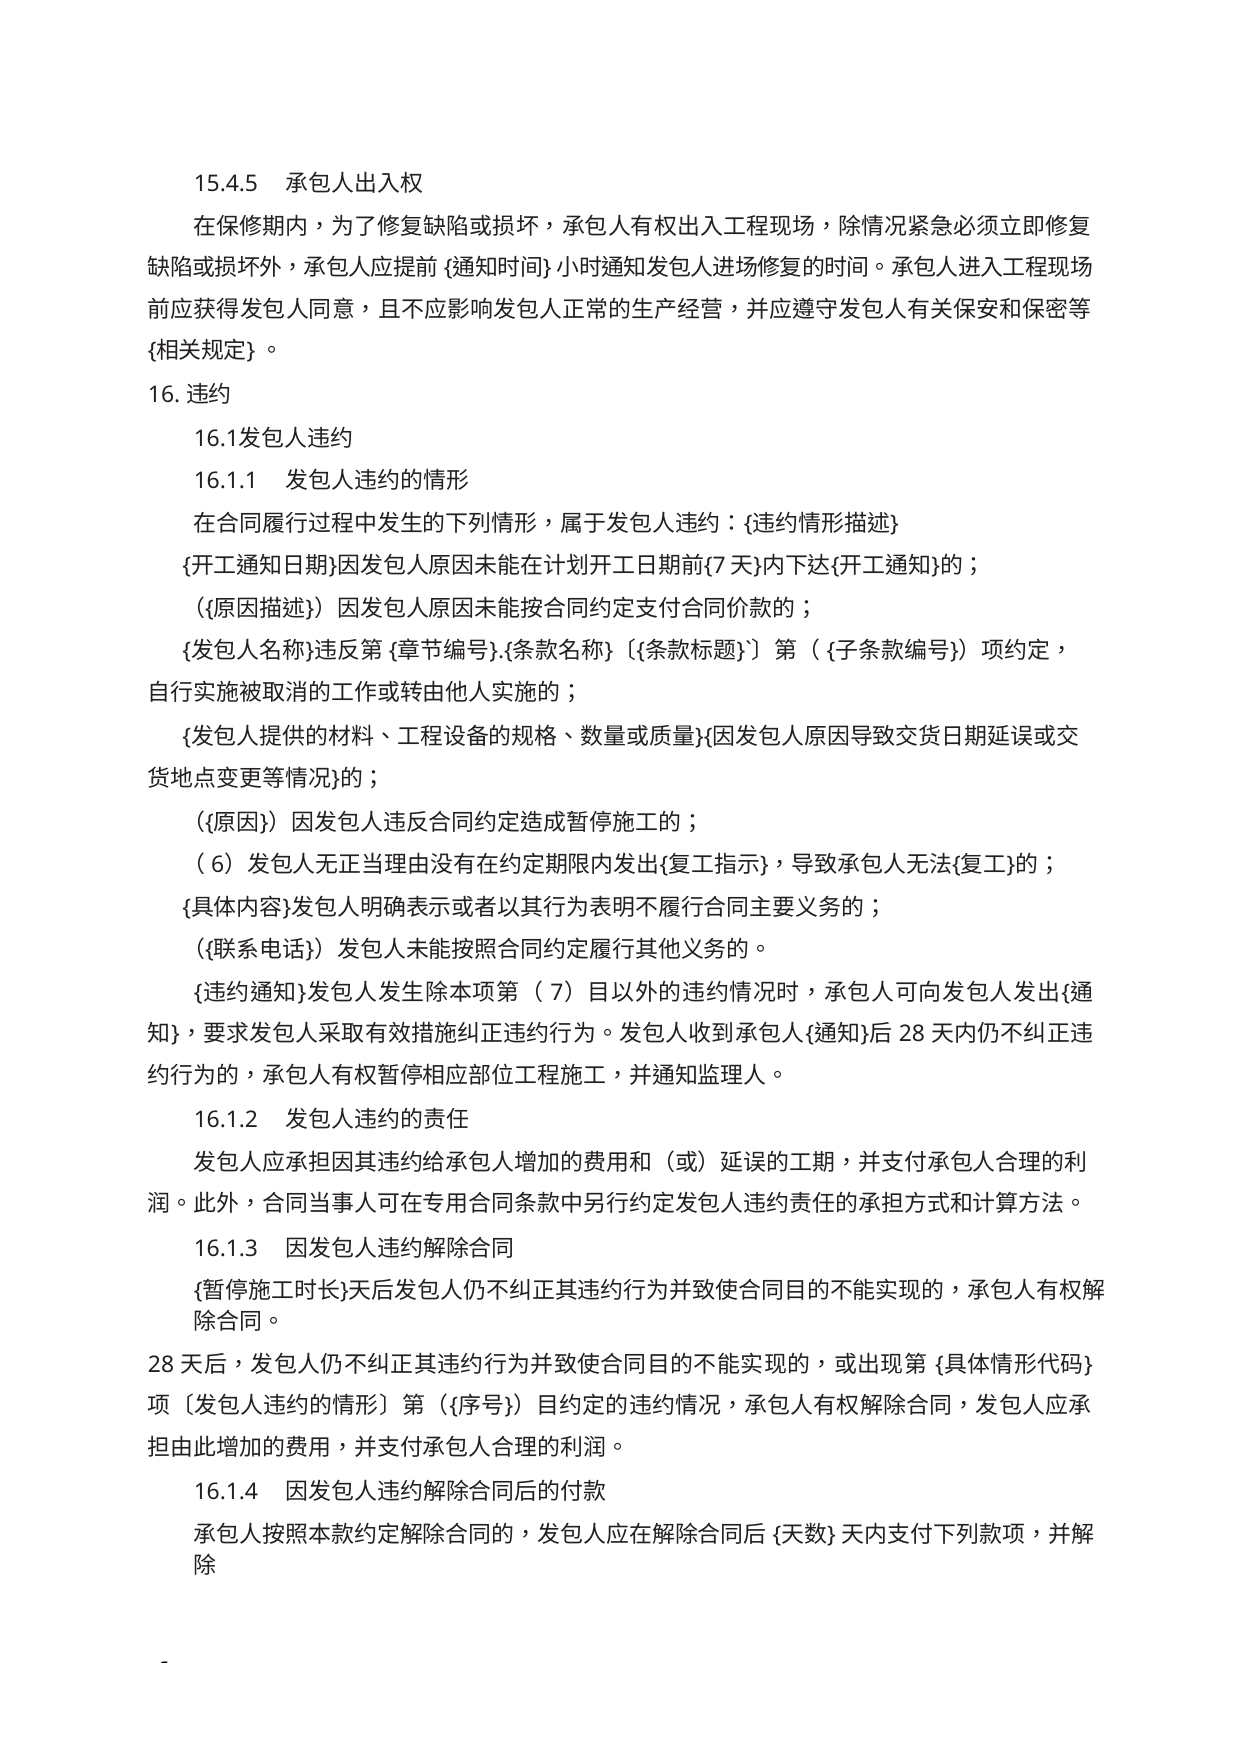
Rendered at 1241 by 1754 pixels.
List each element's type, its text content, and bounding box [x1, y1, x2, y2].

text {开工通知日期}因发包人原因未能在计划开工日期前{7天}内下达{开工通知}的； [182, 549, 1105, 581]
list 发包人违约的责任 [193, 1103, 1105, 1134]
text 承包人按照本款约定解除合同的，发包人应在解除合同后 {天数} 天内支付下列款项，并解除 [193, 1518, 1105, 1580]
text {具体内容}发包人明确表示或者以其行为表明不履行合同主要义务的； [182, 891, 1105, 922]
text （{联系电话}）发包人未能按照合同约定履行其他义务的。 [182, 933, 1105, 964]
text （ 6）发包人无正当理由没有在约定期限内发出{复工指示}，导致承包人无法{复工}的； [182, 848, 1105, 879]
text 28 天后，发包人仍不纠正其违约行为并致使合同目的不能实现的，或出现第 {具体情形代码} 项〔发包人违约的情形〕第（{序号}）目约定的违约情况，承包人有权解除合同，发包人应承担由此增加的费用，并支付承包人合理的利润。 [148, 1348, 1093, 1462]
text {发包人提供的材料、工程设备的规格、数量或质量}{因发包人原因导致交货日期延误或交货地点变更等情况}的； [148, 720, 1094, 793]
text {暂停施工时长}天后发包人仍不纠正其违约行为并致使合同目的不能实现的，承包人有权解除合同。 [193, 1274, 1105, 1337]
text （{原因描述}）因发包人原因未能按合同约定支付合同价款的； [182, 592, 1105, 623]
list 发包人违约 [193, 422, 1105, 453]
text 发包人应承担因其违约给承包人增加的费用和（或）延误的工期，并支付承包人合理的利润。此外，合同当事人可在专用合同条款中另行约定发包人违约责任的承担方式和计算方法。 [148, 1146, 1105, 1218]
text （{原因}）因发包人违反合同约定造成暂停施工的； [182, 806, 1105, 837]
list 因发包人违约解除合同后的付款 [193, 1475, 1105, 1507]
list 发包人违约的情形 [193, 464, 1105, 496]
list 因发包人违约解除合同 [193, 1231, 1105, 1263]
text 在合同履行过程中发生的下列情形，属于发包人违约：{违约情形描述} [193, 507, 1105, 538]
text {违约通知}发包人发生除本项第（ 7）目以外的违约情况时，承包人可向发包人发出{通知}，要求发包人采取有效措施纠正违约行为。发包人收到承包人{通知}后 28 天内仍不纠正违约行为的，承包人有权暂停相应部位工程施工，并通知监理人。 [148, 976, 1093, 1090]
list 承包人出入权 [193, 167, 1105, 198]
text 在保修期内，为了修复缺陷或损坏，承包人有权出入工程现场，除情况紧急必须立即修复缺陷或损坏外，承包人应提前 {通知时间} 小时通知发包人进场修复的时间。承包人进入工程现场前应获得发包人同意，且不应影响发包人正常的生产经营，并应遵守发包人有关保安和保密等 {相关规定} 。 [148, 210, 1093, 366]
text {发包人名称}违反第 {章节编号}.{条款名称}〔{条款标题}`〕第（ {子条款编号}）项约定，自行实施被取消的工作或转由他人实施的； [148, 634, 1094, 707]
list 违约 [148, 378, 1105, 409]
